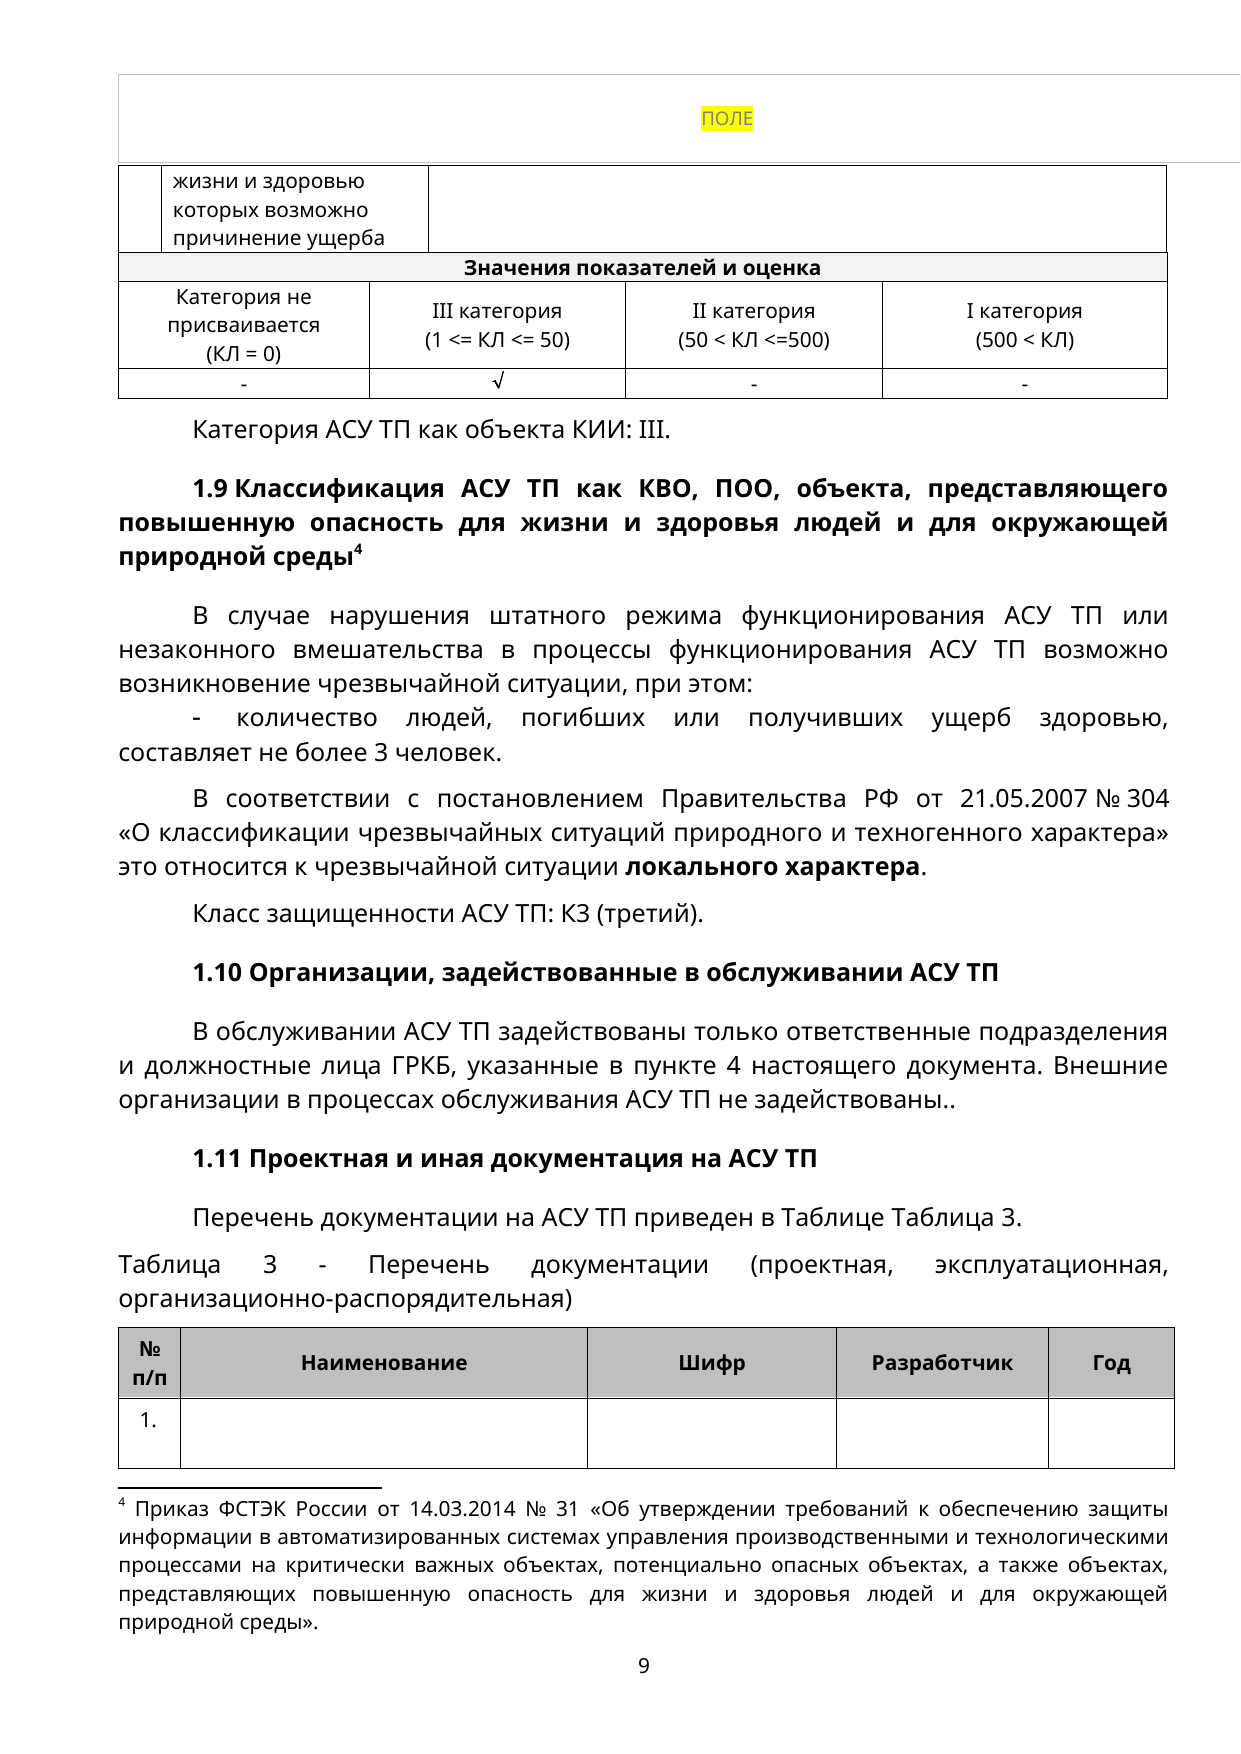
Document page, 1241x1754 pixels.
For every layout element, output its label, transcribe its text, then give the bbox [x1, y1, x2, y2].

text Категория АСУ ТП как объекта КИИ: III. [118, 412, 1169, 446]
table_cell [119, 1399, 180, 1468]
list количество людей, погибших или получивших ущерб здоровью, составляет не более 3 человек. [118, 700, 1169, 768]
text Перечень документации на АСУ ТП приведен в Таблице 3. [118, 1200, 1169, 1234]
table_cell I категория (500 < КЛ) [883, 282, 1167, 367]
table_cell [588, 1399, 836, 1468]
table_cell - [883, 369, 1167, 398]
table_header Год [1049, 1328, 1174, 1397]
table_header Шифр [588, 1328, 836, 1397]
subtitle Проектная и иная документация на АСУ ТП [118, 1141, 1169, 1175]
table_header № п/п [119, 1328, 180, 1397]
table_header Наименование [181, 1328, 587, 1397]
table_cell - [119, 369, 369, 398]
table_cell [837, 1399, 1048, 1468]
table_cell II категория (50 < КЛ <=500) [626, 282, 882, 367]
table_cell [119, 166, 161, 252]
table_cell [370, 369, 625, 398]
text В соответствии с постановлением Правительства РФ от 21.05.2007 № 304 «О классификации чрезвычайных ситуаций природного и техногенного характера» это относится к чрезвычайной ситуации локального характера. [118, 781, 1169, 883]
table_header Разработчик [837, 1328, 1048, 1397]
subtitle Организации, задействованные в обслуживании АСУ ТП [118, 954, 1169, 988]
table_cell - [626, 369, 882, 398]
table_cell Значения показателей и оценка [119, 253, 1167, 281]
text Класс защищенности АСУ ТП: К3 (третий). [118, 895, 1169, 929]
table_cell [181, 1399, 587, 1468]
text В обслуживании АСУ ТП задействованы только ответственные подразделения и должностные лица ГРКБ, указанные в пункте 4 настоящего документа. Внешние организации в процессах обслуживания АСУ ТП не задействованы.. [118, 1013, 1169, 1116]
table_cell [162, 166, 428, 252]
subtitle Классификация АСУ ТП как КВО, ПОО, объекта, представляющего повышенную опасность для жизни и здоровья людей и для окружающей природной среды [118, 471, 1169, 573]
table_cell III категория (1 <= КЛ <= 50) [370, 282, 625, 367]
text Таблица 3 - Перечень документации (проектная, эксплуатационная, организационно-распорядительная) [118, 1246, 1169, 1314]
table_cell [1049, 1399, 1174, 1468]
text В случае нарушения штатного режима функционирования АСУ ТП или незаконного вмешательства в процессы функционирования АСУ ТП возможно возникновение чрезвычайной ситуации, при этом: [118, 598, 1169, 700]
table_cell Категория не присваивается (КЛ = 0) [119, 282, 369, 367]
table_cell [429, 166, 1166, 252]
